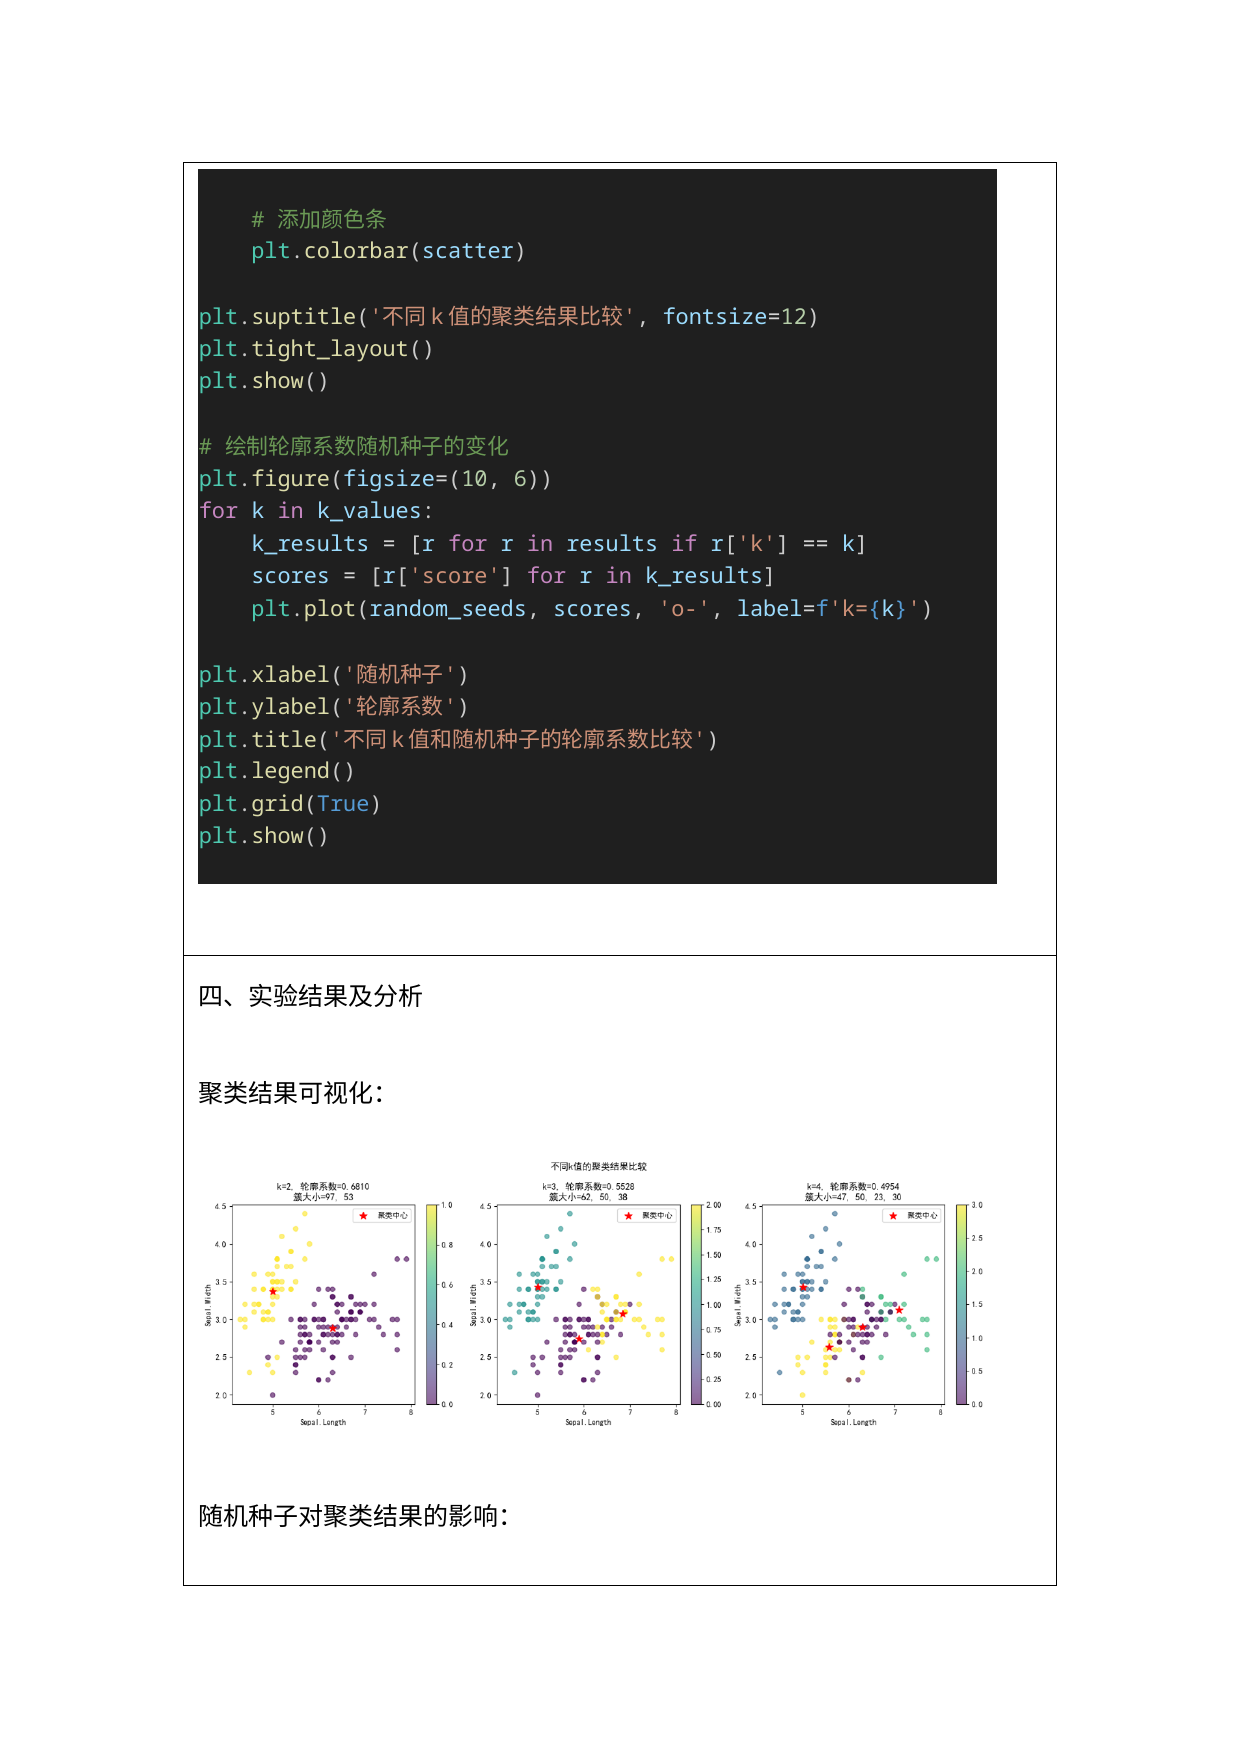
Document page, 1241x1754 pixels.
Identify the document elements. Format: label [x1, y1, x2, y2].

picture [198, 1156, 998, 1434]
table_cell [184, 163, 1056, 955]
table_cell [184, 956, 1056, 1585]
